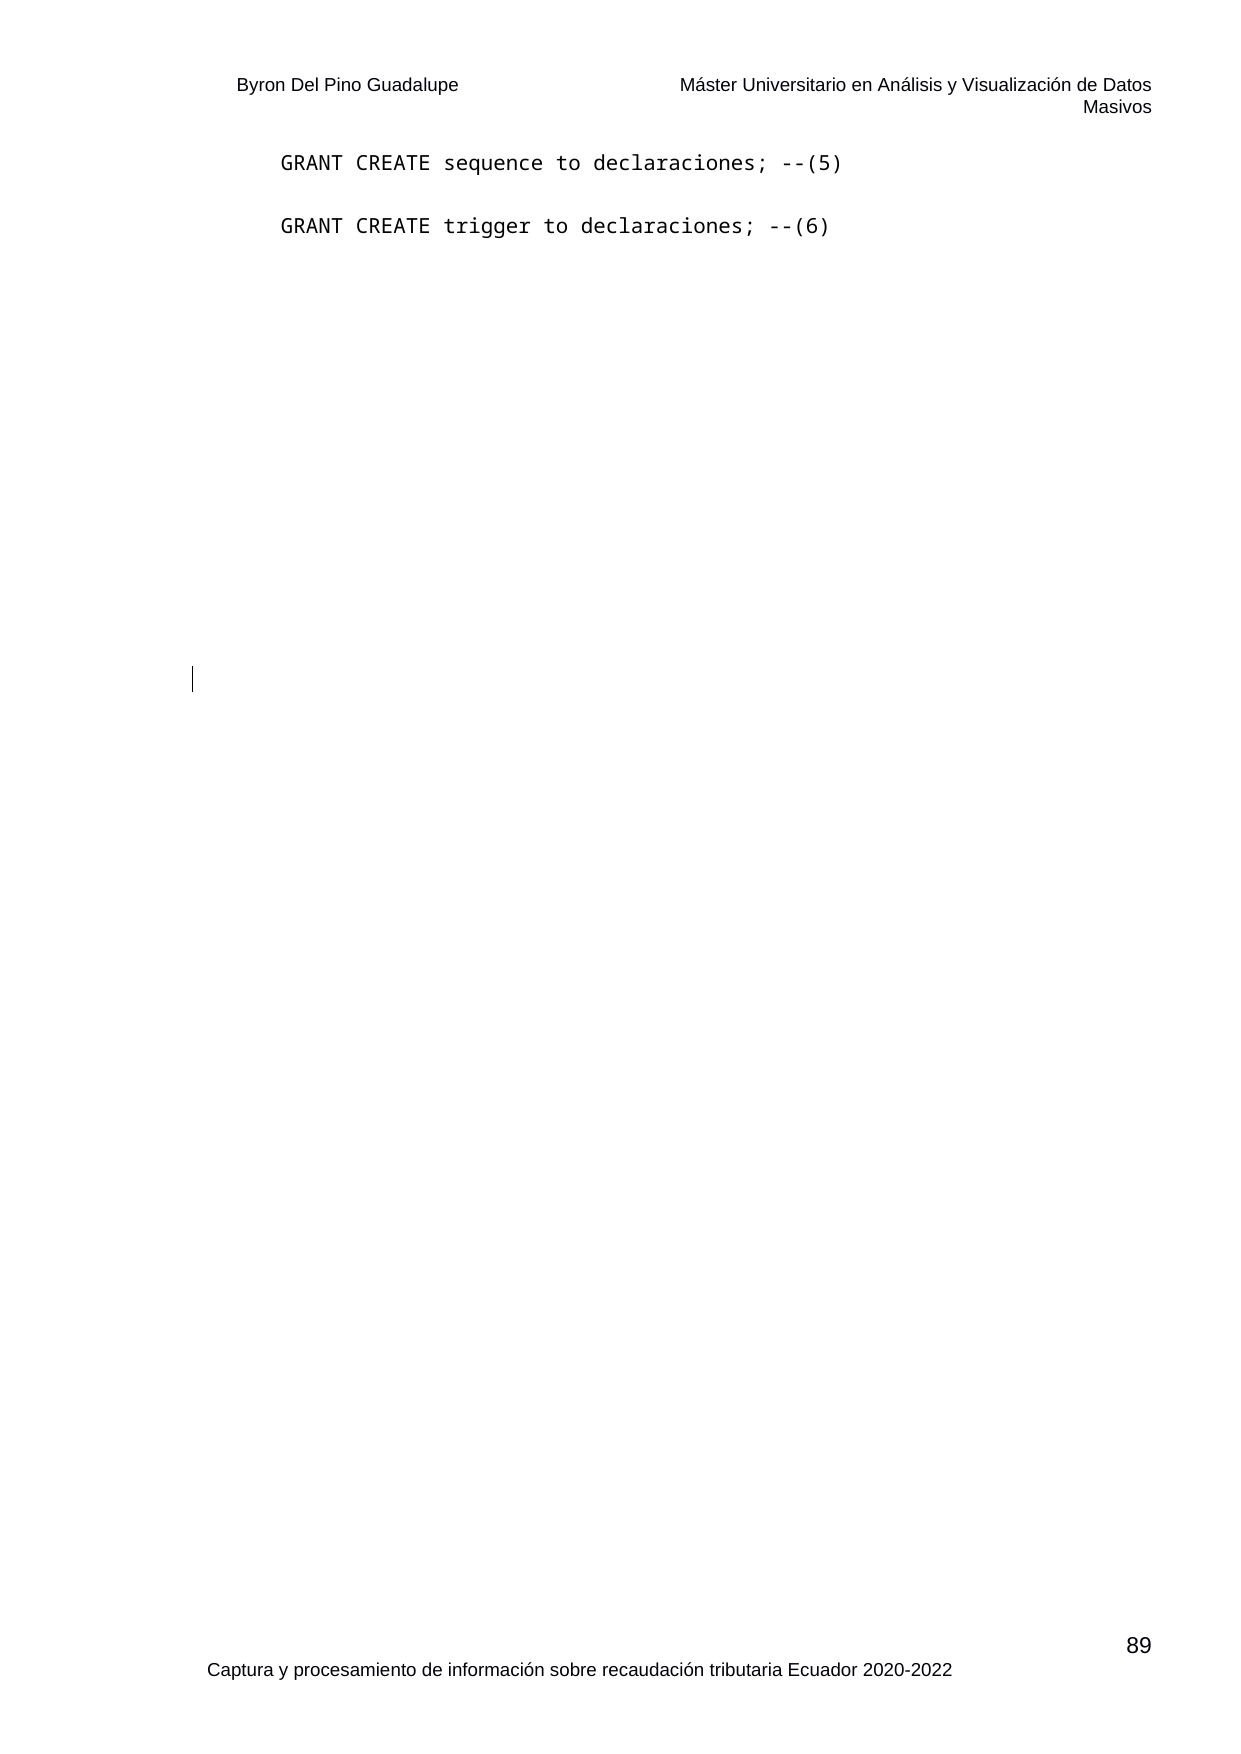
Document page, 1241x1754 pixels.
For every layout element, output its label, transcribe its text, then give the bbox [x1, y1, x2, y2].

text GRANT CREATE sequence to declaraciones; --(5) [207, 148, 1152, 176]
text GRANT CREATE trigger to declaraciones; --(6) [207, 211, 1152, 239]
